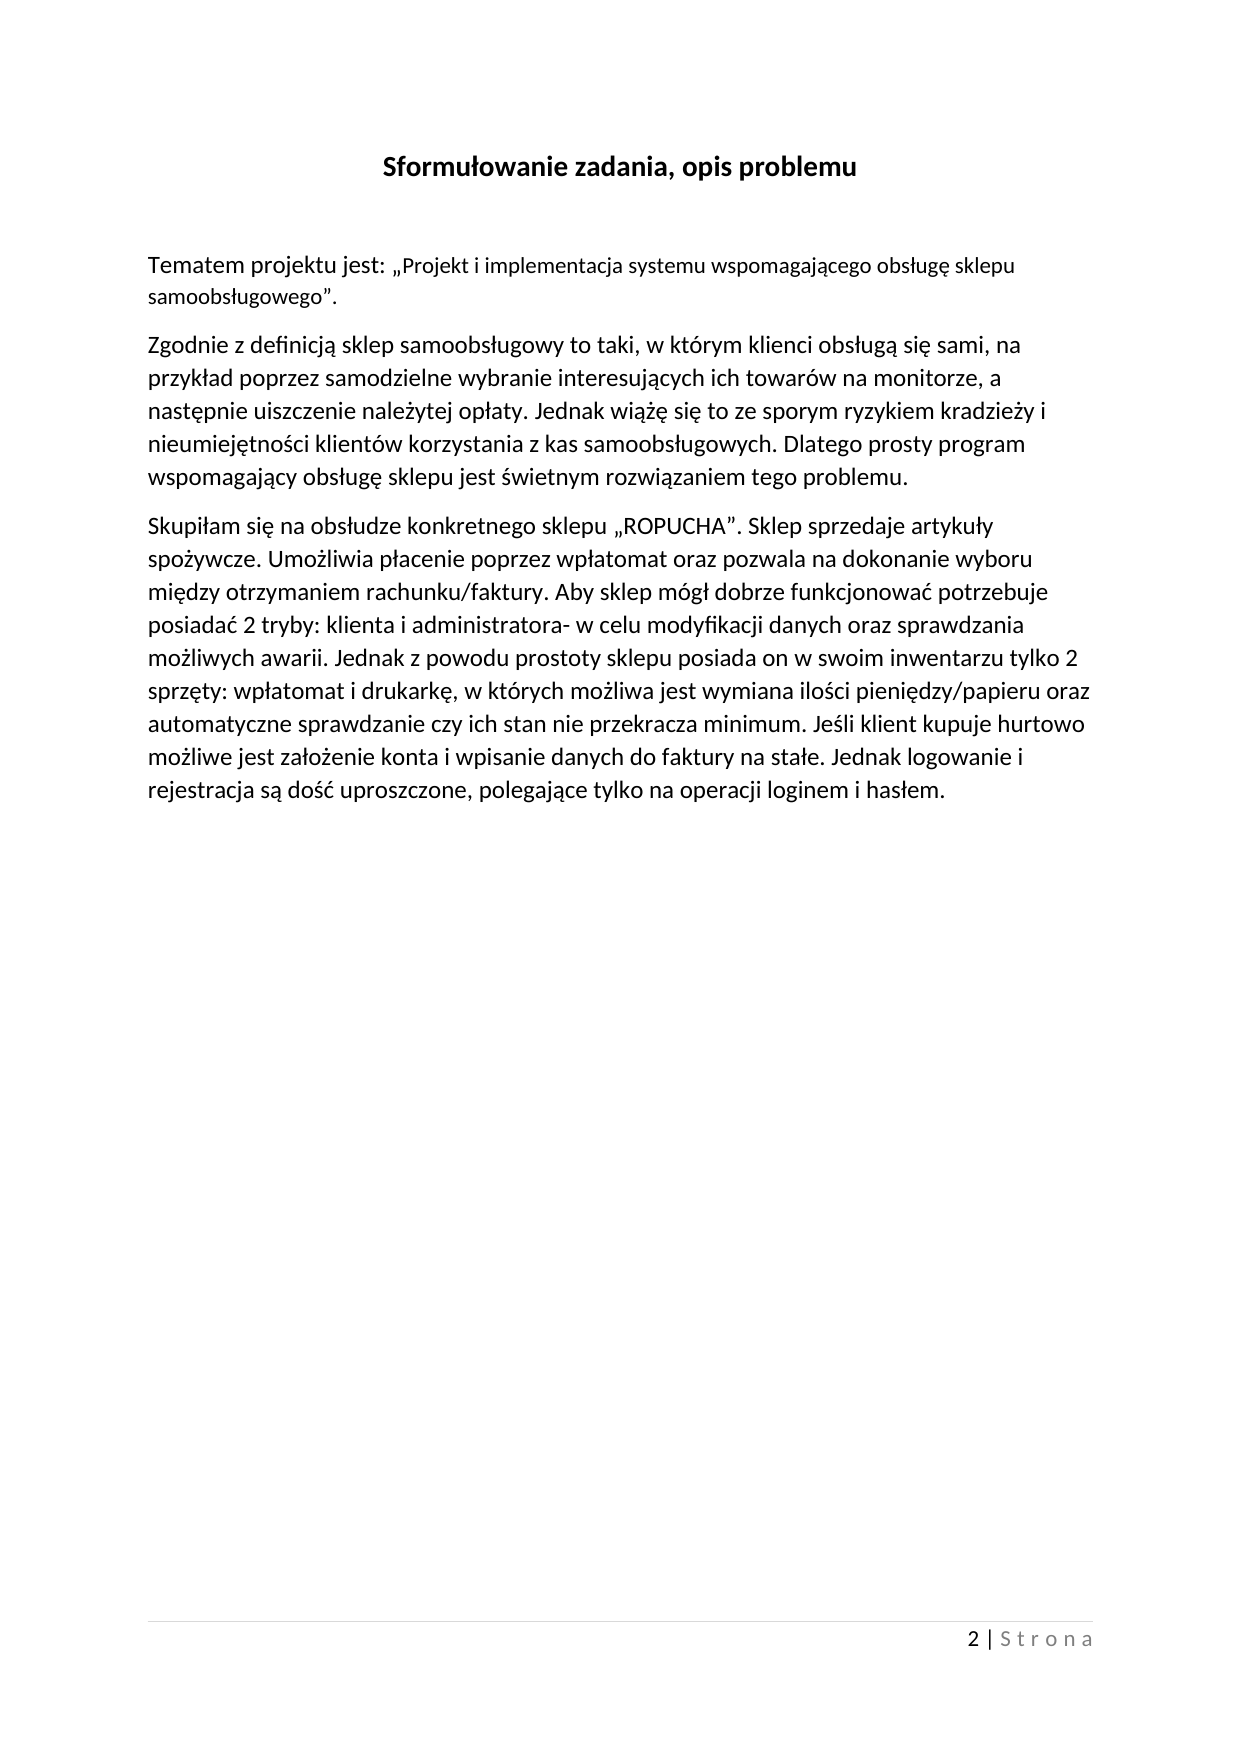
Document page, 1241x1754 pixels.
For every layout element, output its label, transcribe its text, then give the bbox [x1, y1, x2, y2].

text Skupiłam się na obsłudze konkretnego sklepu „ROPUCHA”. Sklep sprzedaje artykuły spożywcze. Umożliwia płacenie poprzez wpłatomat oraz pozwala na dokonanie wyboru między otrzymaniem rachunku/faktury. Aby sklep mógł dobrze funkcjonować potrzebuje posiadać 2 tryby: klienta i administratora- w celu modyfikacji danych oraz sprawdzania możliwych awarii. Jednak z powodu prostoty sklepu posiada on w swoim inwentarzu tylko 2 sprzęty: wpłatomat i drukarkę, w których możliwa jest wymiana ilości pieniędzy/papieru oraz automatyczne sprawdzanie czy ich stan nie przekracza minimum. Jeśli klient kupuje hurtowo możliwe jest założenie konta i wpisanie danych do faktury na stałe. Jednak logowanie i rejestracja są dość uproszczone, polegające tylko na operacji loginem i hasłem. [148, 510, 1093, 804]
text Zgodnie z definicją sklep samoobsługowy to taki, w którym klienci obsługą się sami, na przykład poprzez samodzielne wybranie interesujących ich towarów na monitorze, a następnie uiszczenie należytej opłaty. Jednak wiążę się to ze sporym ryzykiem kradzieży i nieumiejętności klientów korzystania z kas samoobsługowych. Dlatego prosty program wspomagający obsługę sklepu jest świetnym rozwiązaniem tego problemu. [148, 329, 1093, 491]
text Tematem projektu jest: „ [148, 249, 1093, 310]
text Sformułowanie zadania, opis problemu [148, 148, 1093, 183]
